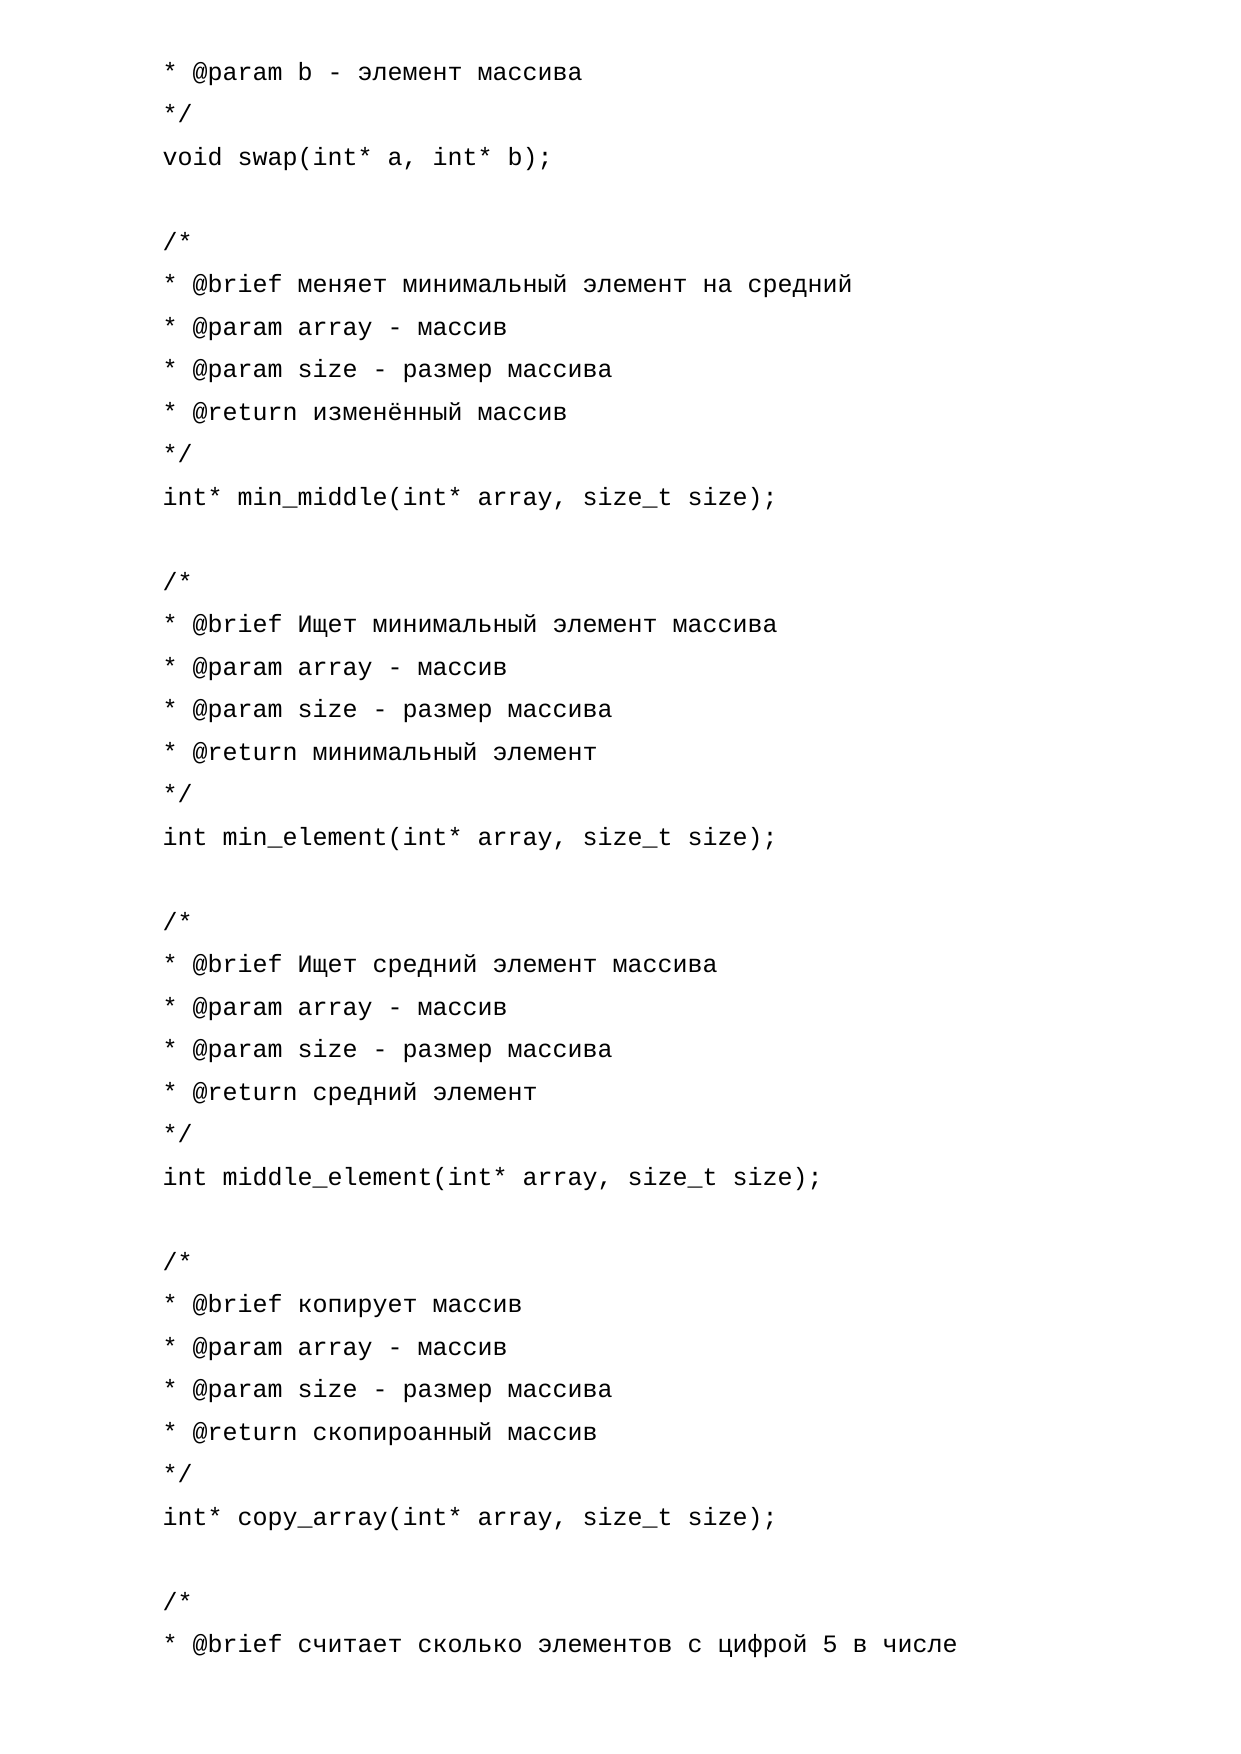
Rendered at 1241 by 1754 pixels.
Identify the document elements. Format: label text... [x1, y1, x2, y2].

text /* [89, 909, 1152, 937]
text * @return средний элемент [89, 1079, 1152, 1107]
text * @return минимальный элемент [89, 739, 1152, 767]
text * @return изменённый массив [89, 399, 1152, 427]
text * @brief Ищет минимальный элемент массива [89, 612, 1152, 640]
text /* [89, 1249, 1152, 1277]
text * @param array - массив [89, 1334, 1152, 1362]
text int* copy_array(int* array, size_t size); [89, 1504, 1152, 1532]
text * @param b - элемент массива [89, 59, 1152, 87]
text int middle_element(int* array, size_t size); [89, 1164, 1152, 1192]
text */ [89, 1122, 1152, 1150]
text * @brief копирует массив [89, 1292, 1152, 1320]
text * @brief меняет минимальный элемент на средний [89, 272, 1152, 300]
text int min_element(int* array, size_t size); [89, 824, 1152, 852]
text * @return скопироанный массив [89, 1419, 1152, 1447]
text */ [89, 1462, 1152, 1490]
text * @brief Ищет средний элемент массива [89, 952, 1152, 980]
text * @param size - размер массива [89, 357, 1152, 385]
text * @param size - размер массива [89, 1037, 1152, 1065]
text * @param size - размер массива [89, 697, 1152, 725]
text * @param array - массив [89, 994, 1152, 1022]
text */ [89, 782, 1152, 810]
text * @param array - массив [89, 654, 1152, 682]
text int* min_middle(int* array, size_t size); [89, 484, 1152, 512]
text * @param size - размер массива [89, 1377, 1152, 1405]
text * @brief считает сколько элементов с цифрой 5 в числе [89, 1632, 1152, 1660]
text */ [89, 102, 1152, 130]
text /* [89, 1589, 1152, 1617]
text */ [89, 442, 1152, 470]
text /* [89, 569, 1152, 597]
text * @param array - массив [89, 314, 1152, 342]
text /* [89, 229, 1152, 257]
text void swap(int* a, int* b); [89, 144, 1152, 172]
